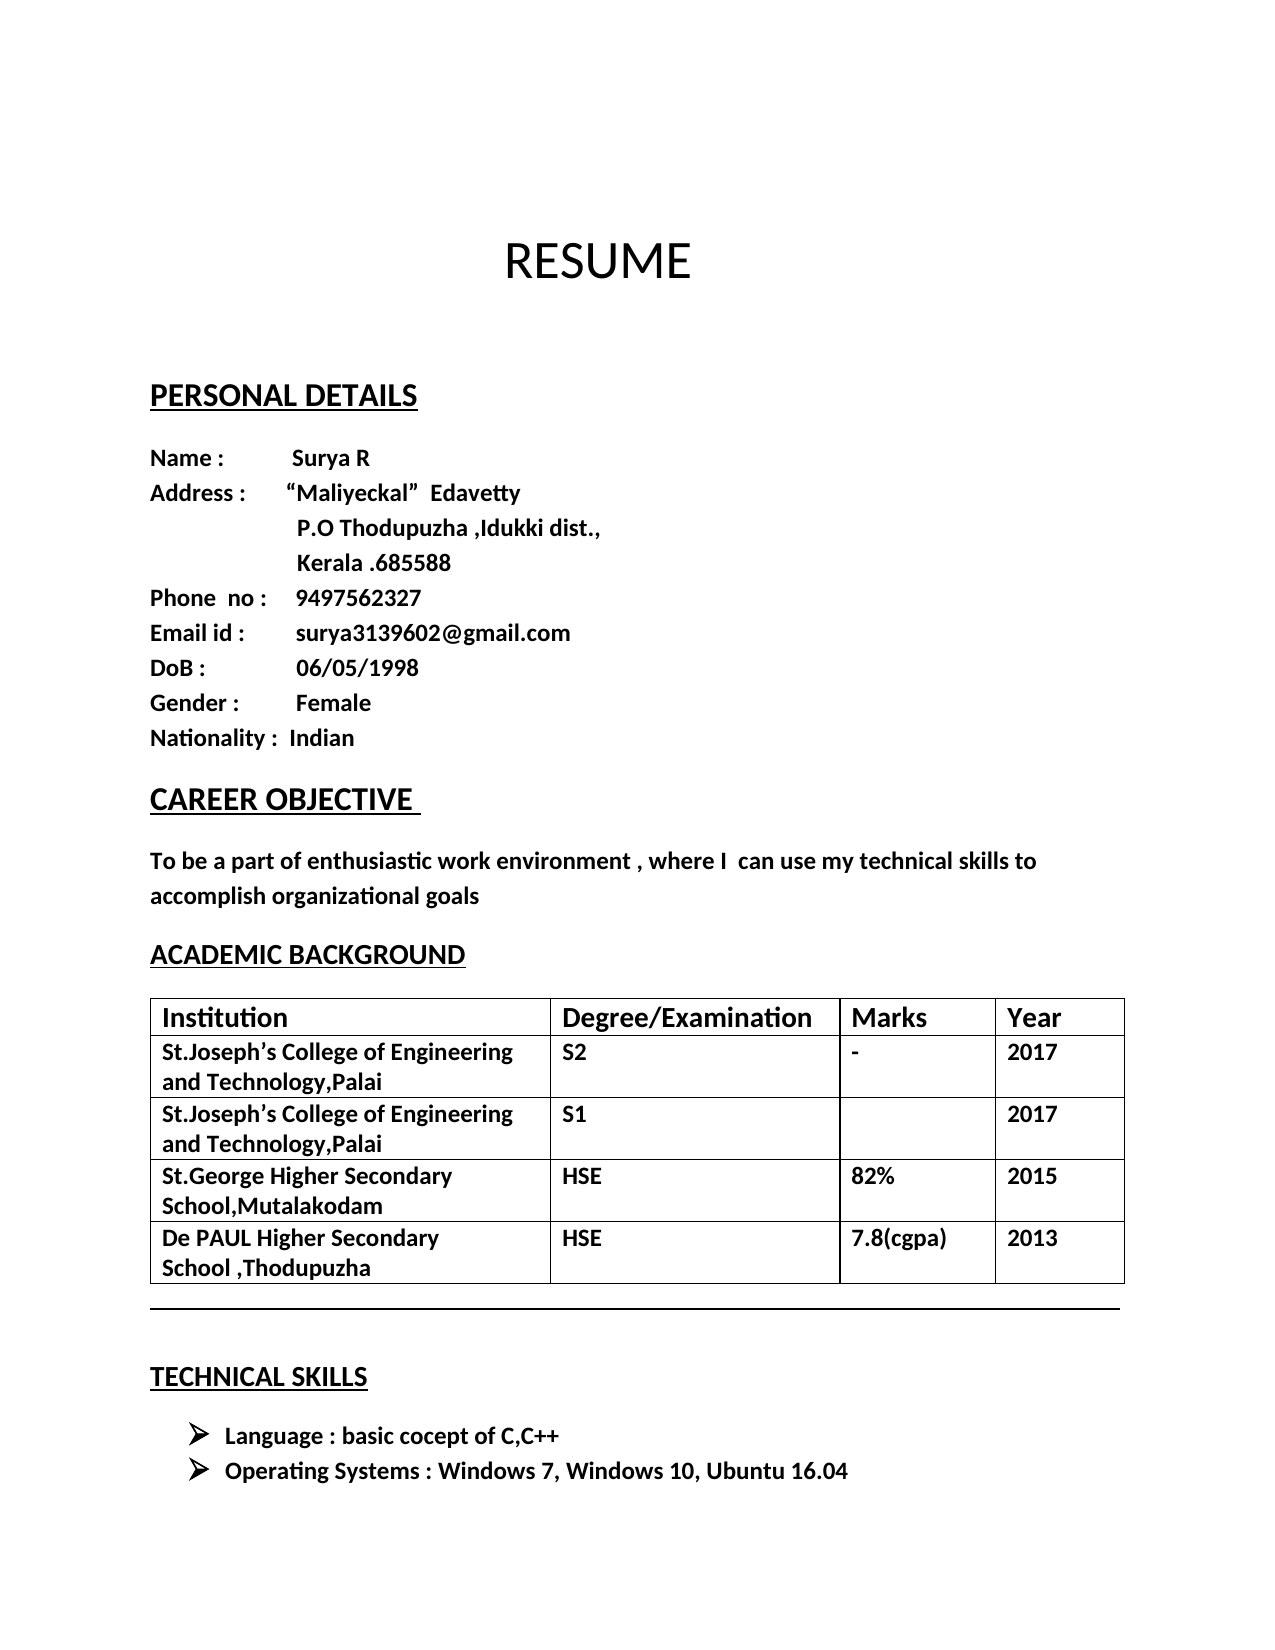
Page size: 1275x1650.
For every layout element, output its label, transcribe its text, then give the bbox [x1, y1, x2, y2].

text CAREER OBJECTIVE [150, 778, 1125, 818]
text Name : Surya R Address : “Maliyeckal” Edavetty P.O Thodupuzha ,Idukki dist., Kerala .685588 Phone no : 9497562327 Email id : surya3139602@gmail.com DoB : 06/05/1998 Gender : Female Nationality : Indian [150, 442, 1125, 752]
table_cell 2017 [996, 1036, 1124, 1097]
table_cell 2015 [996, 1160, 1124, 1221]
table_cell 2017 [996, 1098, 1124, 1159]
table_cell HSE [551, 1160, 839, 1221]
text TECHNICAL SKILLS [150, 1284, 1125, 1394]
table_cell S1 [551, 1098, 839, 1159]
table_cell 2013 [996, 1222, 1124, 1283]
table_cell St.George Higher Secondary School,Mutalakodam [151, 1160, 550, 1221]
table_cell HSE [551, 1222, 839, 1283]
table_cell [841, 1098, 995, 1159]
table_header Marks [841, 999, 995, 1034]
table_cell De PAUL Higher Secondary School ,Thodupuzha [151, 1222, 550, 1283]
table_header Degree/Examination [551, 999, 839, 1034]
text RESUME PERSONAL DETAILS [150, 150, 1125, 415]
table_header Year [996, 999, 1124, 1034]
table_cell S2 [551, 1036, 839, 1097]
text ACADEMIC BACKGROUND [150, 936, 1125, 972]
table_cell St.Joseph’s College of Engineering and Technology,Palai [151, 1098, 550, 1159]
table_cell 7.8(cgpa) [841, 1222, 995, 1283]
list Language : basic cocept of C,C++ [187, 1420, 1125, 1451]
table_cell - [841, 1036, 995, 1097]
text To be a part of enthusiastic work environment , where I can use my technical skills to accomplish organizational goals [150, 845, 1125, 911]
table_cell St.Joseph’s College of Engineering and Technology,Palai [151, 1036, 550, 1097]
list Operating Systems : Windows 7, Windows 10, Ubuntu 16.04 [187, 1455, 1125, 1486]
table_cell 82% [841, 1160, 995, 1221]
table_header Institution [151, 999, 550, 1034]
